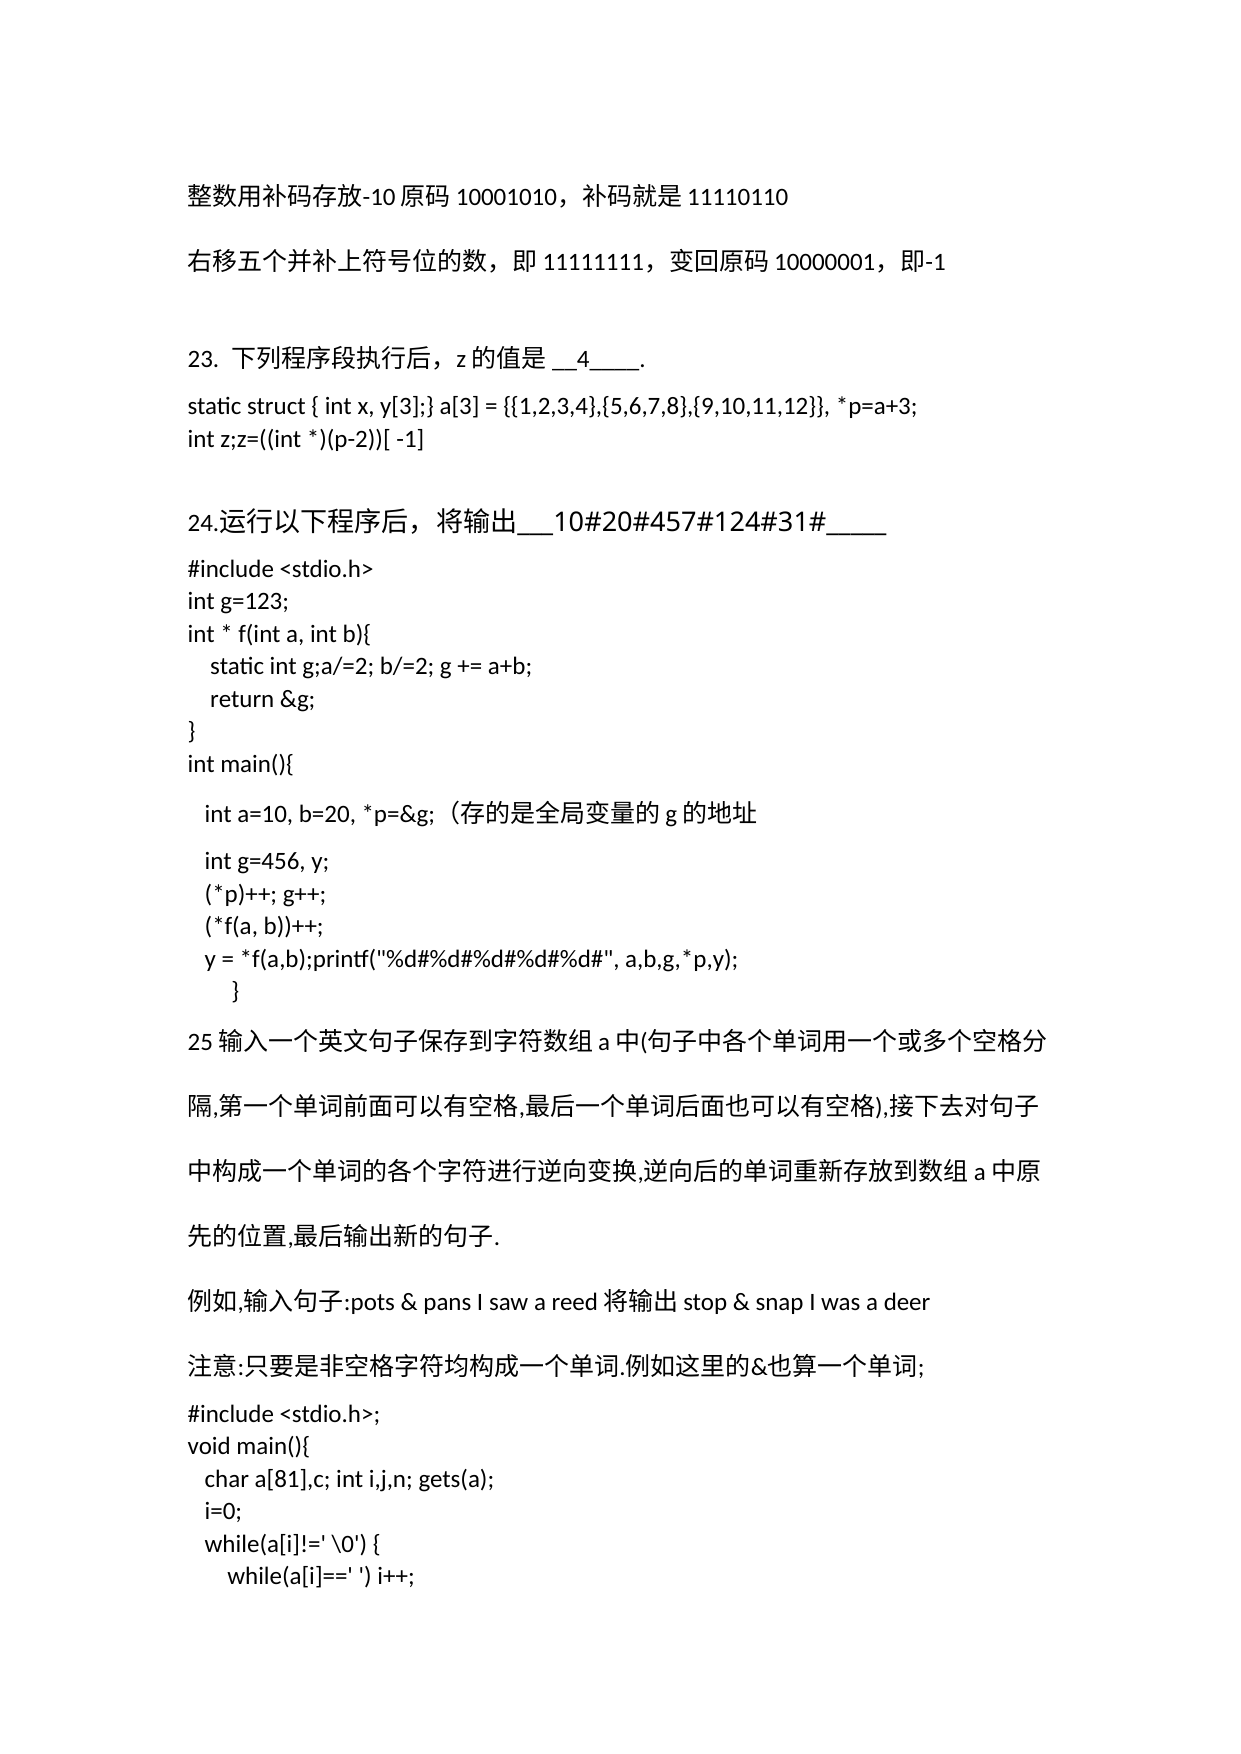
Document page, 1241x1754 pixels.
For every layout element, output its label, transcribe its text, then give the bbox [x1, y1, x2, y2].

text 注意:只要是非空格字符均构成一个单词.例如这里的&也算一个单词; [187, 1332, 1053, 1397]
text #include <stdio.h>; [187, 1397, 1053, 1429]
text while(a[i]==' ') i++; [187, 1559, 1053, 1592]
text return &g; [187, 682, 1053, 714]
text void main(){ [187, 1429, 1053, 1462]
list 整数用补码存放-10原码10001010，补码就是11110110 [187, 162, 1053, 227]
text while(a[i]!=' \0') { [187, 1527, 1053, 1559]
text static int g;a/=2; b/=2; g += a+b; [187, 649, 1053, 682]
text int g=123; [187, 584, 1053, 617]
text int g=456, y; [187, 844, 1053, 877]
text int * f(int a, int b){ [187, 617, 1053, 649]
list 下列程序段执行后，z的值是 __4____. [187, 324, 1053, 389]
text int main(){ [187, 747, 1053, 779]
text y = *f(a,b);printf("%d#%d#%d#%d#%d#", a,b,g,*p,y); [187, 942, 1053, 974]
list 24.运行以下程序后，将输出___10#20#457#124#31#_____ [187, 487, 1053, 552]
text #include <stdio.h> [187, 552, 1053, 584]
text char a[81],c; int i,j,n; gets(a); [187, 1462, 1053, 1494]
text (*f(a, b))++; [187, 909, 1053, 942]
text int a=10, b=20, *p=&g;（存的是全局变量的g的地址 [187, 779, 1053, 844]
text } [187, 714, 1053, 747]
list static struct { int x, y[3];} a[3] = {{1,2,3,4},{5,6,7,8},{9,10,11,12}}, *p=a+3; [187, 389, 1053, 422]
list int z;z=((int *)(p-2))[ -1] [187, 422, 1053, 454]
text (*p)++; g++; [187, 877, 1053, 909]
text 25输入一个英文句子保存到字符数组a中(句子中各个单词用一个或多个空格分隔,第一个单词前面可以有空格,最后一个单词后面也可以有空格),接下去对句子中构成一个单词的各个字符进行逆向变换,逆向后的单词重新存放到数组a中原先的位置,最后输出新的句子. [187, 1007, 1053, 1267]
list 右移五个并补上符号位的数，即11111111，变回原码10000001，即-1 [187, 227, 1053, 292]
list } [231, 974, 1053, 1007]
text i=0; [187, 1494, 1053, 1527]
text 例如,输入句子:pots & pans I saw a reed将输出stop & snap I was a deer [187, 1267, 1053, 1332]
